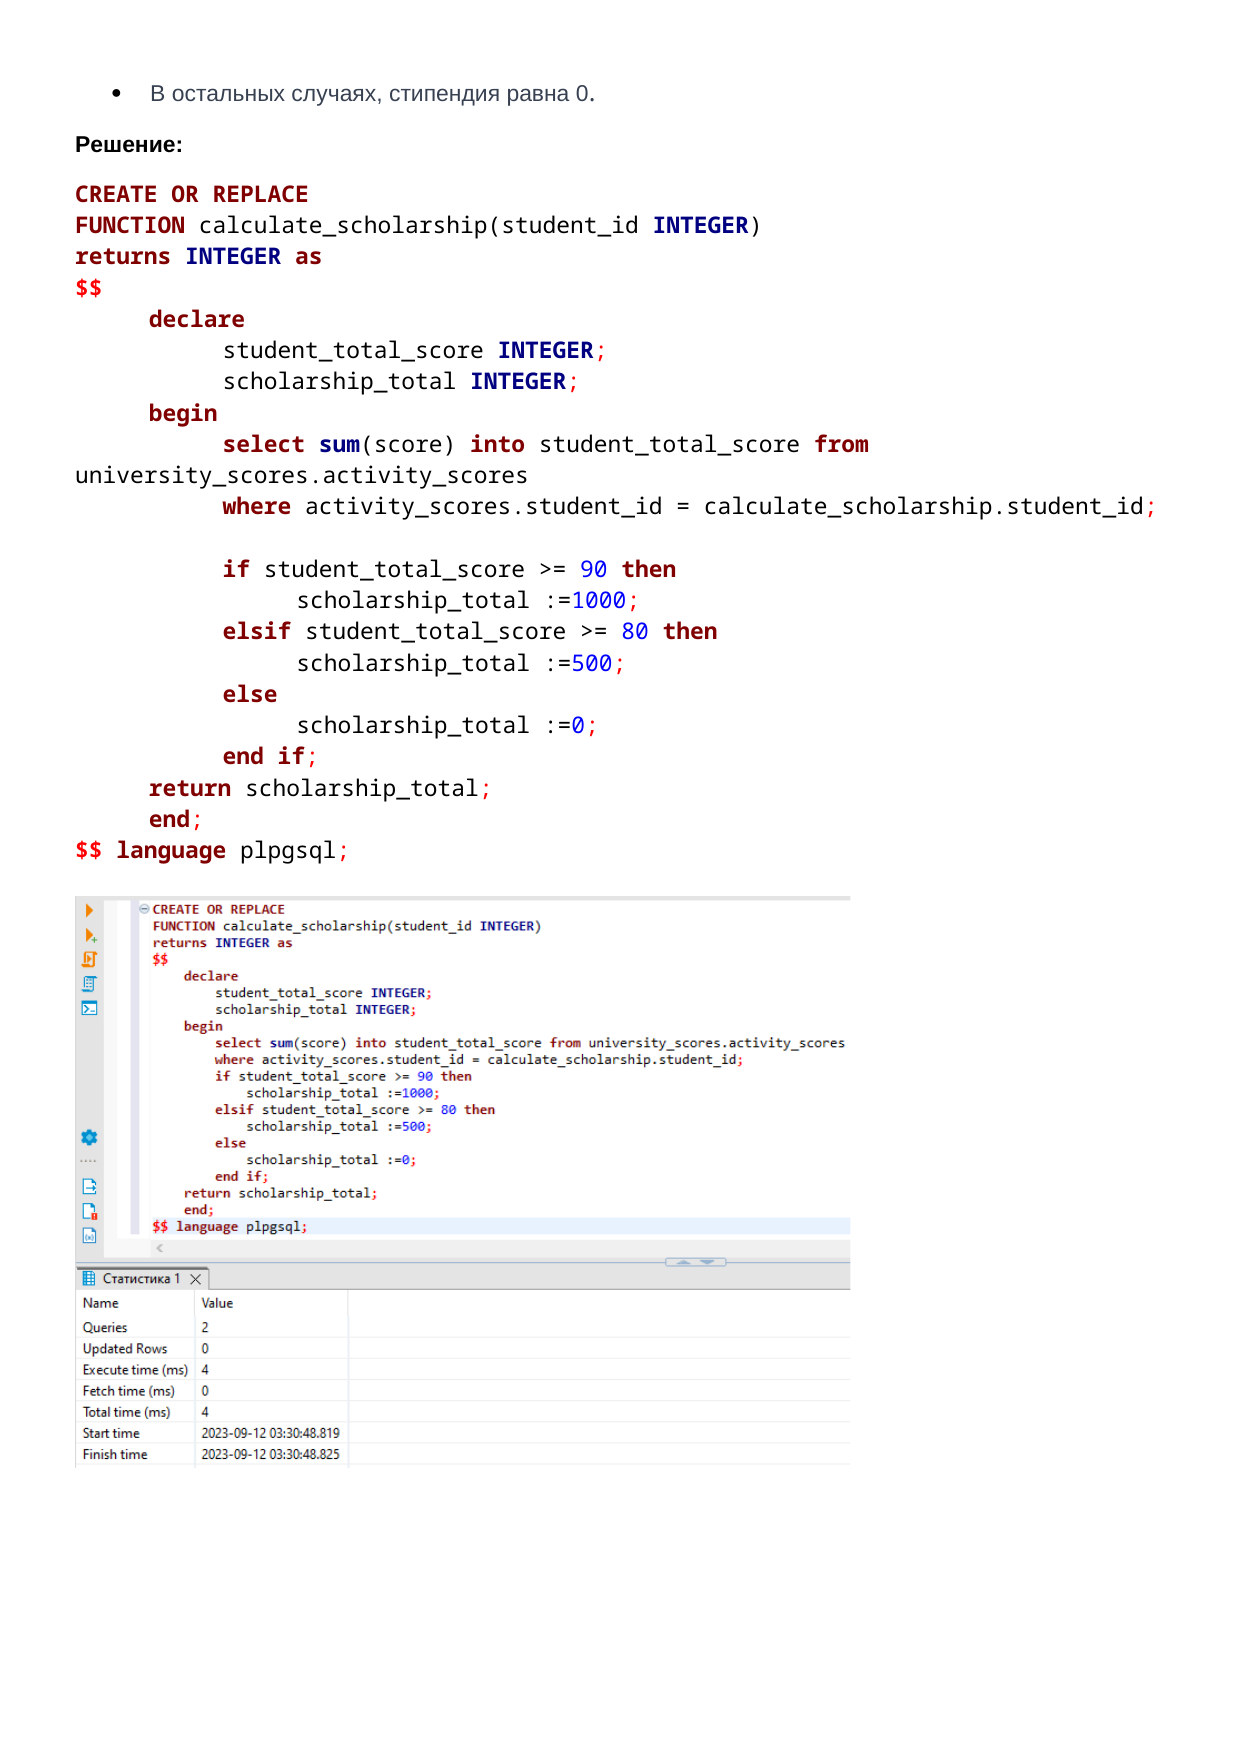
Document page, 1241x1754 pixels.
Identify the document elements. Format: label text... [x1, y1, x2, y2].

text Решение: [75, 131, 1165, 157]
text declare [75, 303, 1165, 334]
text end if; [75, 740, 1165, 771]
text end; [75, 803, 1165, 834]
text select sum(score) into student_total_score from university_scores.activity_scores [75, 428, 1165, 490]
text elsif student_total_score >= 80 then [75, 615, 1165, 646]
text where activity_scores.student_id = calculate_scholarship.student_id; [75, 490, 1165, 553]
text $$ [75, 271, 1165, 303]
text FUNCTION calculate_scholarship(student_id INTEGER) [75, 209, 1165, 240]
text return scholarship_total; [75, 771, 1165, 803]
text if student_total_score >= 90 then [75, 553, 1165, 584]
text CREATE OR REPLACE [75, 178, 1165, 209]
text returns INTEGER as [75, 240, 1165, 271]
picture [75, 896, 851, 1468]
text scholarship_total :=500; [75, 646, 1165, 678]
text scholarship_total :=0; [75, 709, 1165, 740]
text student_total_score INTEGER; [75, 334, 1165, 365]
text begin [75, 396, 1165, 428]
list В остальных случаях, стипендия равна 0. [112, 75, 1165, 109]
text $$ language plpgsql; [75, 834, 1165, 865]
text scholarship_total :=1000; [75, 584, 1165, 615]
text else [75, 678, 1165, 709]
text scholarship_total INTEGER; [75, 365, 1165, 396]
